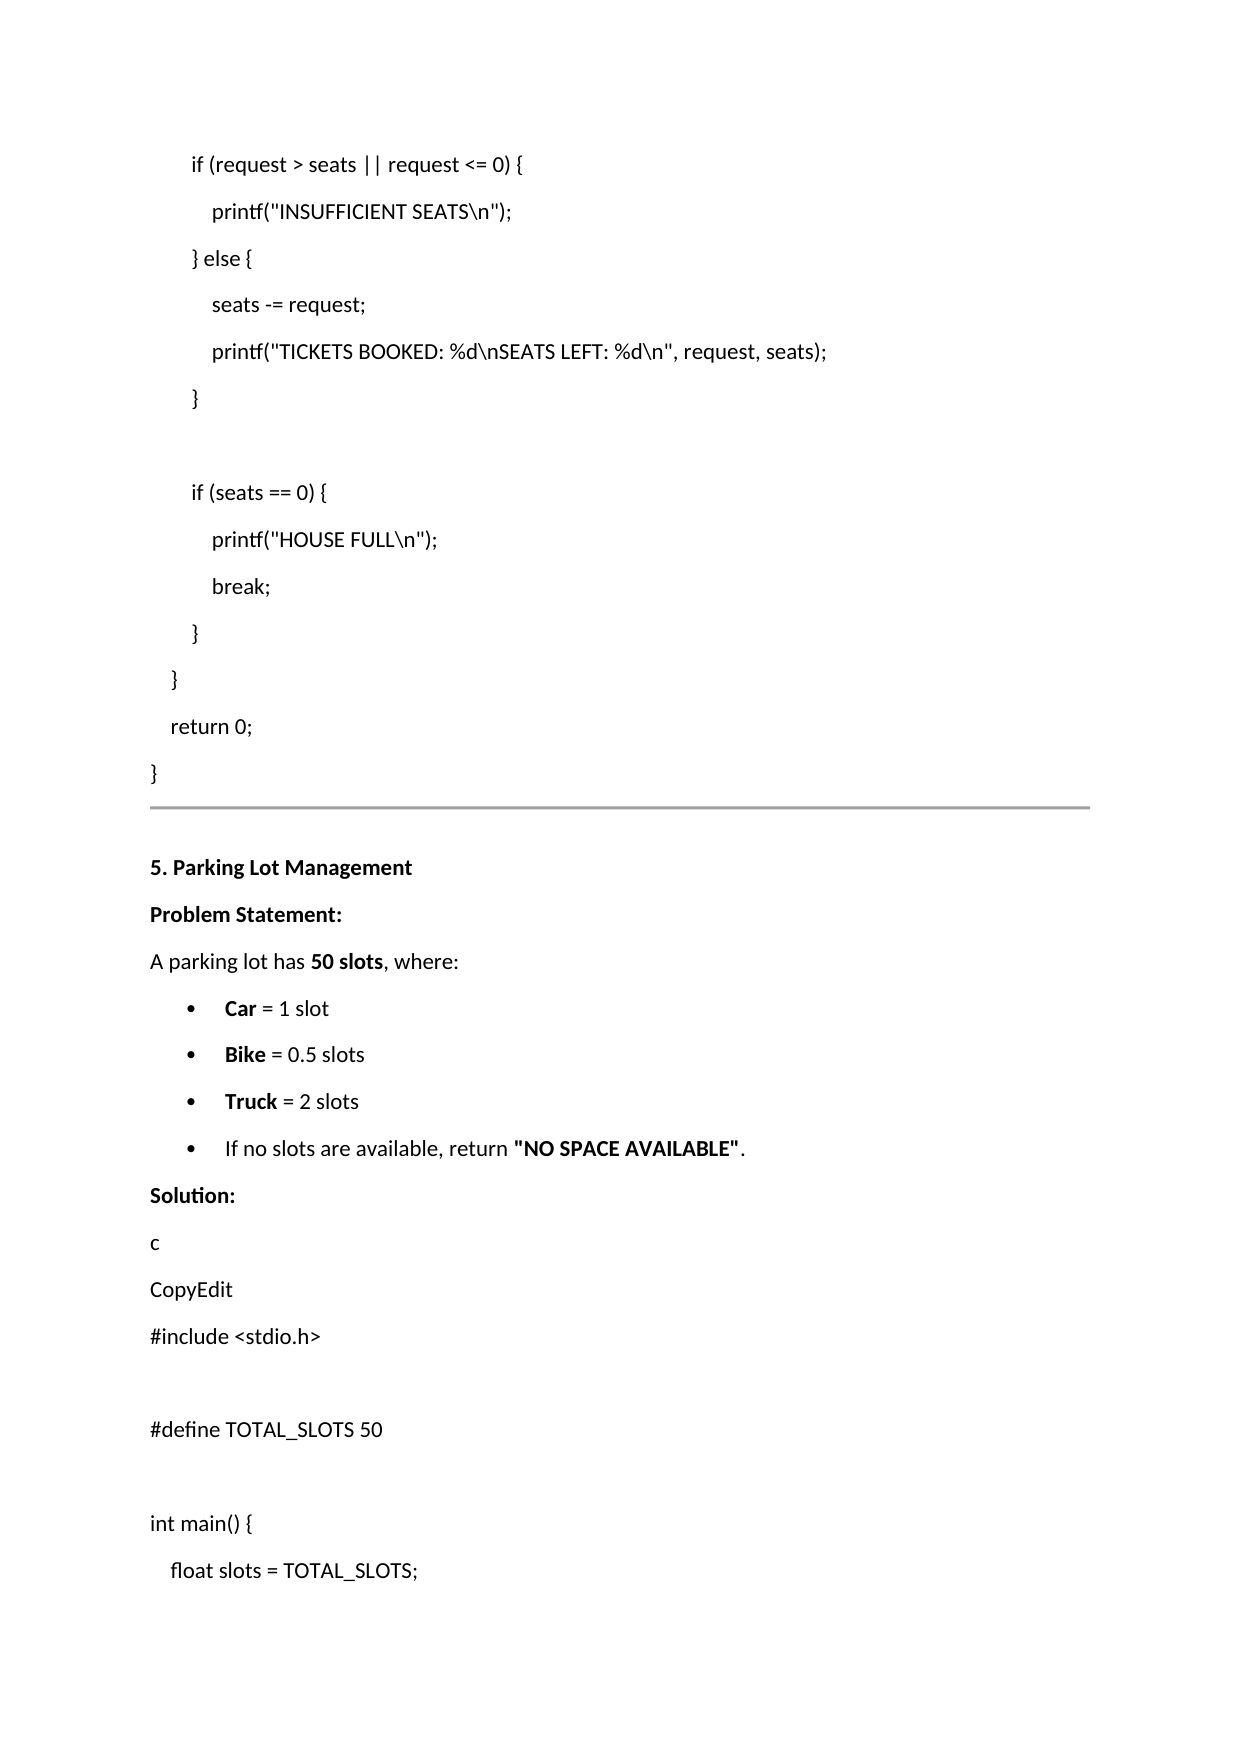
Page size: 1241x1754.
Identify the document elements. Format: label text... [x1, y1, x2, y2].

list Truck = 2 slots [187, 1087, 1090, 1116]
text } else { [150, 244, 1090, 272]
list Car = 1 slot [187, 994, 1090, 1022]
text #include <stdio.h> [150, 1322, 1090, 1350]
text break; [150, 572, 1090, 600]
text } [150, 384, 1090, 412]
text float slots = TOTAL_SLOTS; [150, 1556, 1090, 1584]
text Solution: [150, 1181, 1090, 1209]
text if (request > seats || request <= 0) { [150, 150, 1090, 178]
list If no slots are available, return "NO SPACE AVAILABLE". [187, 1134, 1090, 1162]
text } [150, 619, 1090, 647]
text if (seats == 0) { [150, 478, 1090, 506]
list Bike = 0.5 slots [187, 1041, 1090, 1069]
text printf("TICKETS BOOKED: %d\nSEATS LEFT: %d\n", request, seats); [150, 337, 1090, 366]
text CopyEdit [150, 1275, 1090, 1303]
text A parking lot has 50 slots, where: [150, 947, 1090, 975]
text } [150, 666, 1090, 694]
text c [150, 1228, 1090, 1256]
text printf("HOUSE FULL\n"); [150, 525, 1090, 553]
text } [150, 759, 1090, 787]
text printf("INSUFFICIENT SEATS\n"); [150, 197, 1090, 225]
text #define TOTAL_SLOTS 50 [150, 1416, 1090, 1444]
text return 0; [150, 712, 1090, 741]
text Problem Statement: [150, 900, 1090, 928]
text int main() { [150, 1509, 1090, 1537]
text 5. Parking Lot Management [150, 853, 1090, 881]
text seats -= request; [150, 291, 1090, 319]
